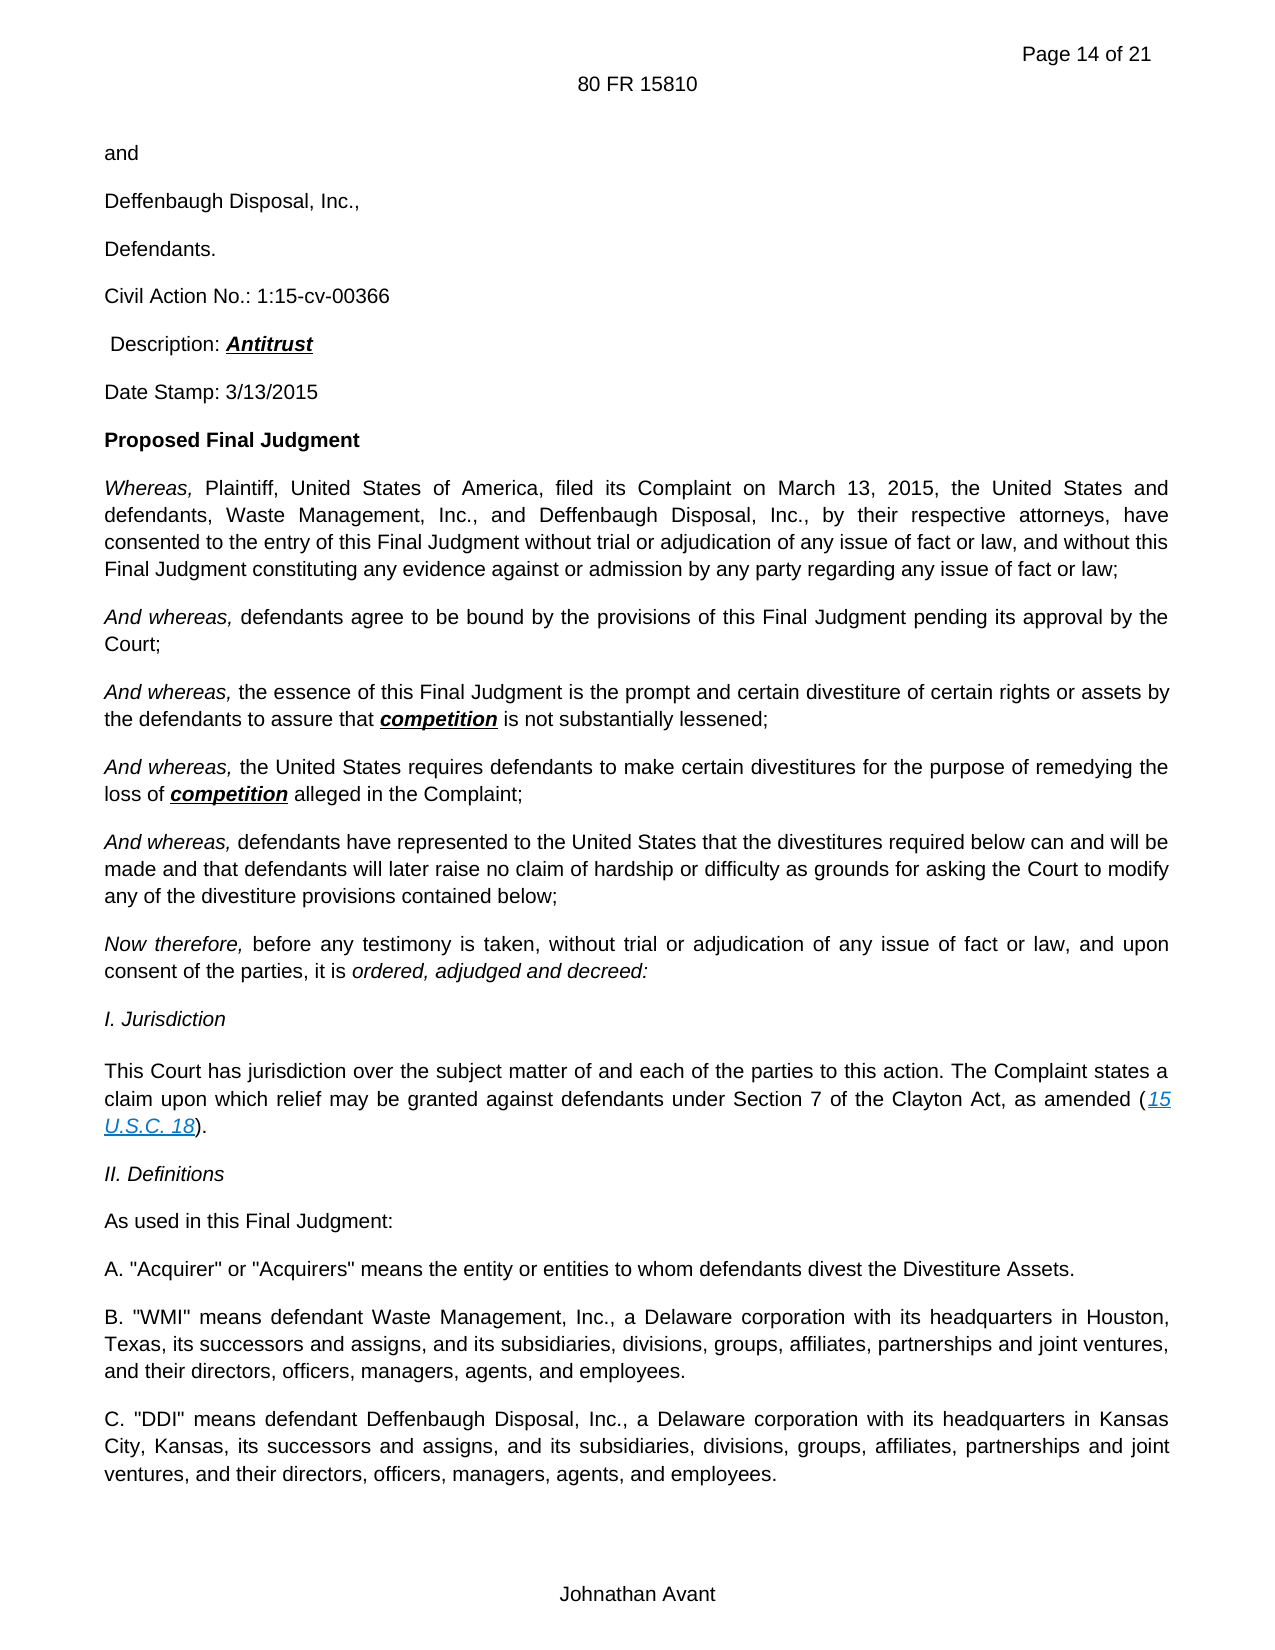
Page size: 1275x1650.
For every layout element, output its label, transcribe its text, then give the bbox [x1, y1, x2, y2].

text Proposed Final Judgment [104, 425, 1171, 452]
text And whereas, the essence of this Final Judgment is the prompt and certain divestiture of certain rights or assets by the defendants to assure that competition is not substantially lessened; [104, 677, 1171, 731]
text and [104, 137, 1171, 164]
text As used in this Final Judgment: [104, 1206, 1171, 1233]
text And whereas, defendants have represented to the United States that the divestitures required below can and will be made and that defendants will later raise no claim of hardship or difficulty as grounds for asking the Court to modify any of the divestiture provisions contained below; [104, 827, 1171, 908]
text II. Definitions [104, 1158, 1171, 1185]
text Whereas, Plaintiff, United States of America, filed its Complaint on March 13, 2015, the United States and defendants, Waste Management, Inc., and Deffenbaugh Disposal, Inc., by their respective attorneys, have consented to the entry of this Final Judgment without trial or adjudication of any issue of fact or law, and without this Final Judgment constituting any evidence against or admission by any party regarding any issue of fact or law; [104, 473, 1171, 581]
text Defendants. [104, 233, 1171, 260]
text Deffenbaugh Disposal, Inc., [104, 185, 1171, 212]
text C. "DDI" means defendant Deffenbaugh Disposal, Inc., a Delaware corporation with its headquarters in Kansas City, Kansas, its successors and assigns, and its subsidiaries, divisions, groups, affiliates, partnerships and joint ventures, and their directors, officers, managers, agents, and employees. [104, 1404, 1171, 1485]
text A. "Acquirer" or "Acquirers" means the entity or entities to whom defendants divest the Divestiture Assets. [104, 1254, 1171, 1281]
text Now therefore, before any testimony is taken, without trial or adjudication of any issue of fact or law, and upon consent of the parties, it is ordered, adjudged and decreed: [104, 929, 1171, 983]
text I. Jurisdiction [104, 1004, 1171, 1031]
text Civil Action No.: 1:15-cv-00366 [104, 281, 1171, 308]
text B. "WMI" means defendant Waste Management, Inc., a Delaware corporation with its headquarters in Houston, Texas, its successors and assigns, and its subsidiaries, divisions, groups, affiliates, partnerships and joint ventures, and their directors, officers, managers, agents, and employees. [104, 1302, 1171, 1383]
text Description: Antitrust [104, 329, 1171, 356]
text This Court has jurisdiction over the subject matter of and each of the parties to this action. The Complaint states a claim upon which relief may be granted against defendants under Section 7 of the Clayton Act, as amended (15 U.S.C. 18). [104, 1056, 1171, 1137]
text And whereas, defendants agree to be bound by the provisions of this Final Judgment pending its approval by the Court; [104, 602, 1171, 656]
text Date Stamp: 3/13/2015 [104, 377, 1171, 404]
text And whereas, the United States requires defendants to make certain divestitures for the purpose of remedying the loss of competition alleged in the Complaint; [104, 752, 1171, 806]
